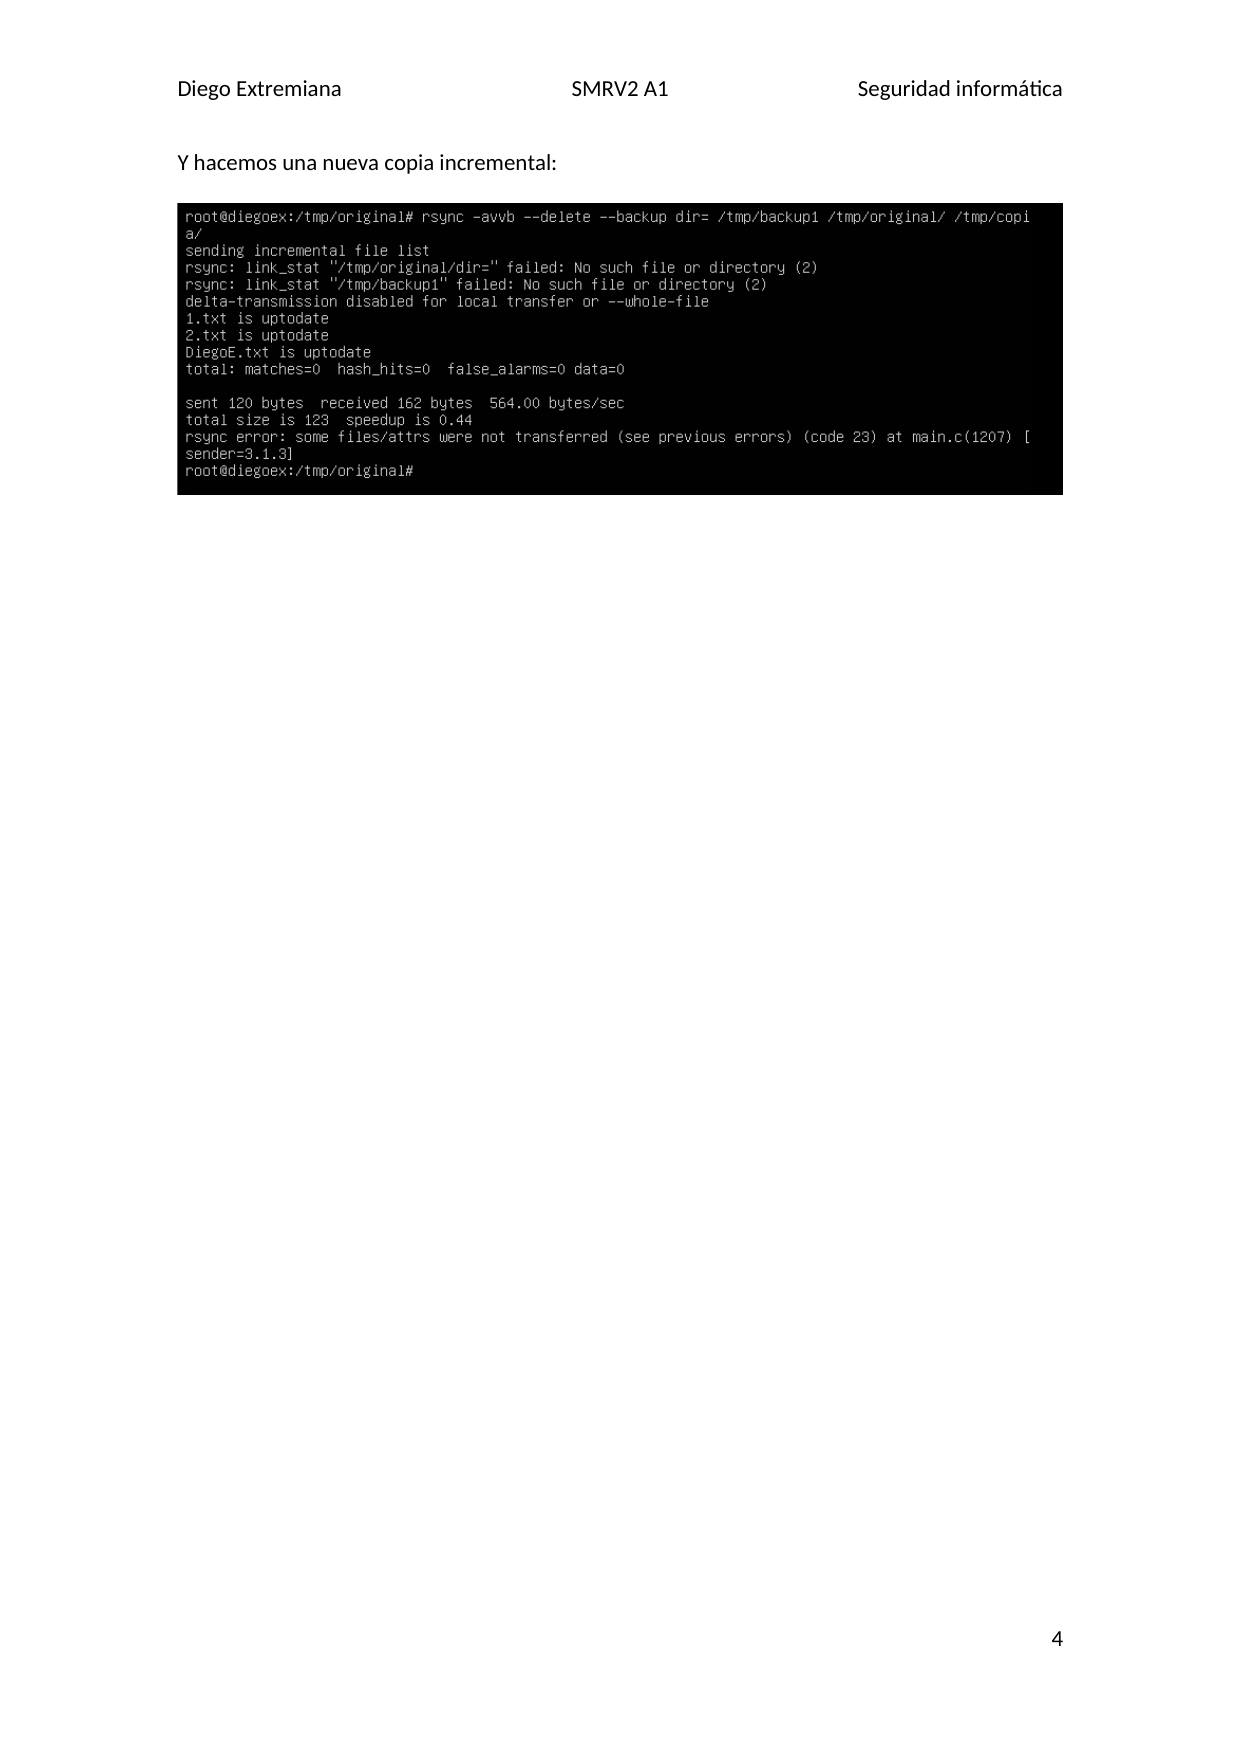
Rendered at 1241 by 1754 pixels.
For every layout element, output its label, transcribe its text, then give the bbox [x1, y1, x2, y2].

picture [177, 203, 1063, 495]
text Y hacemos una nueva copia incremental: [177, 148, 1063, 176]
